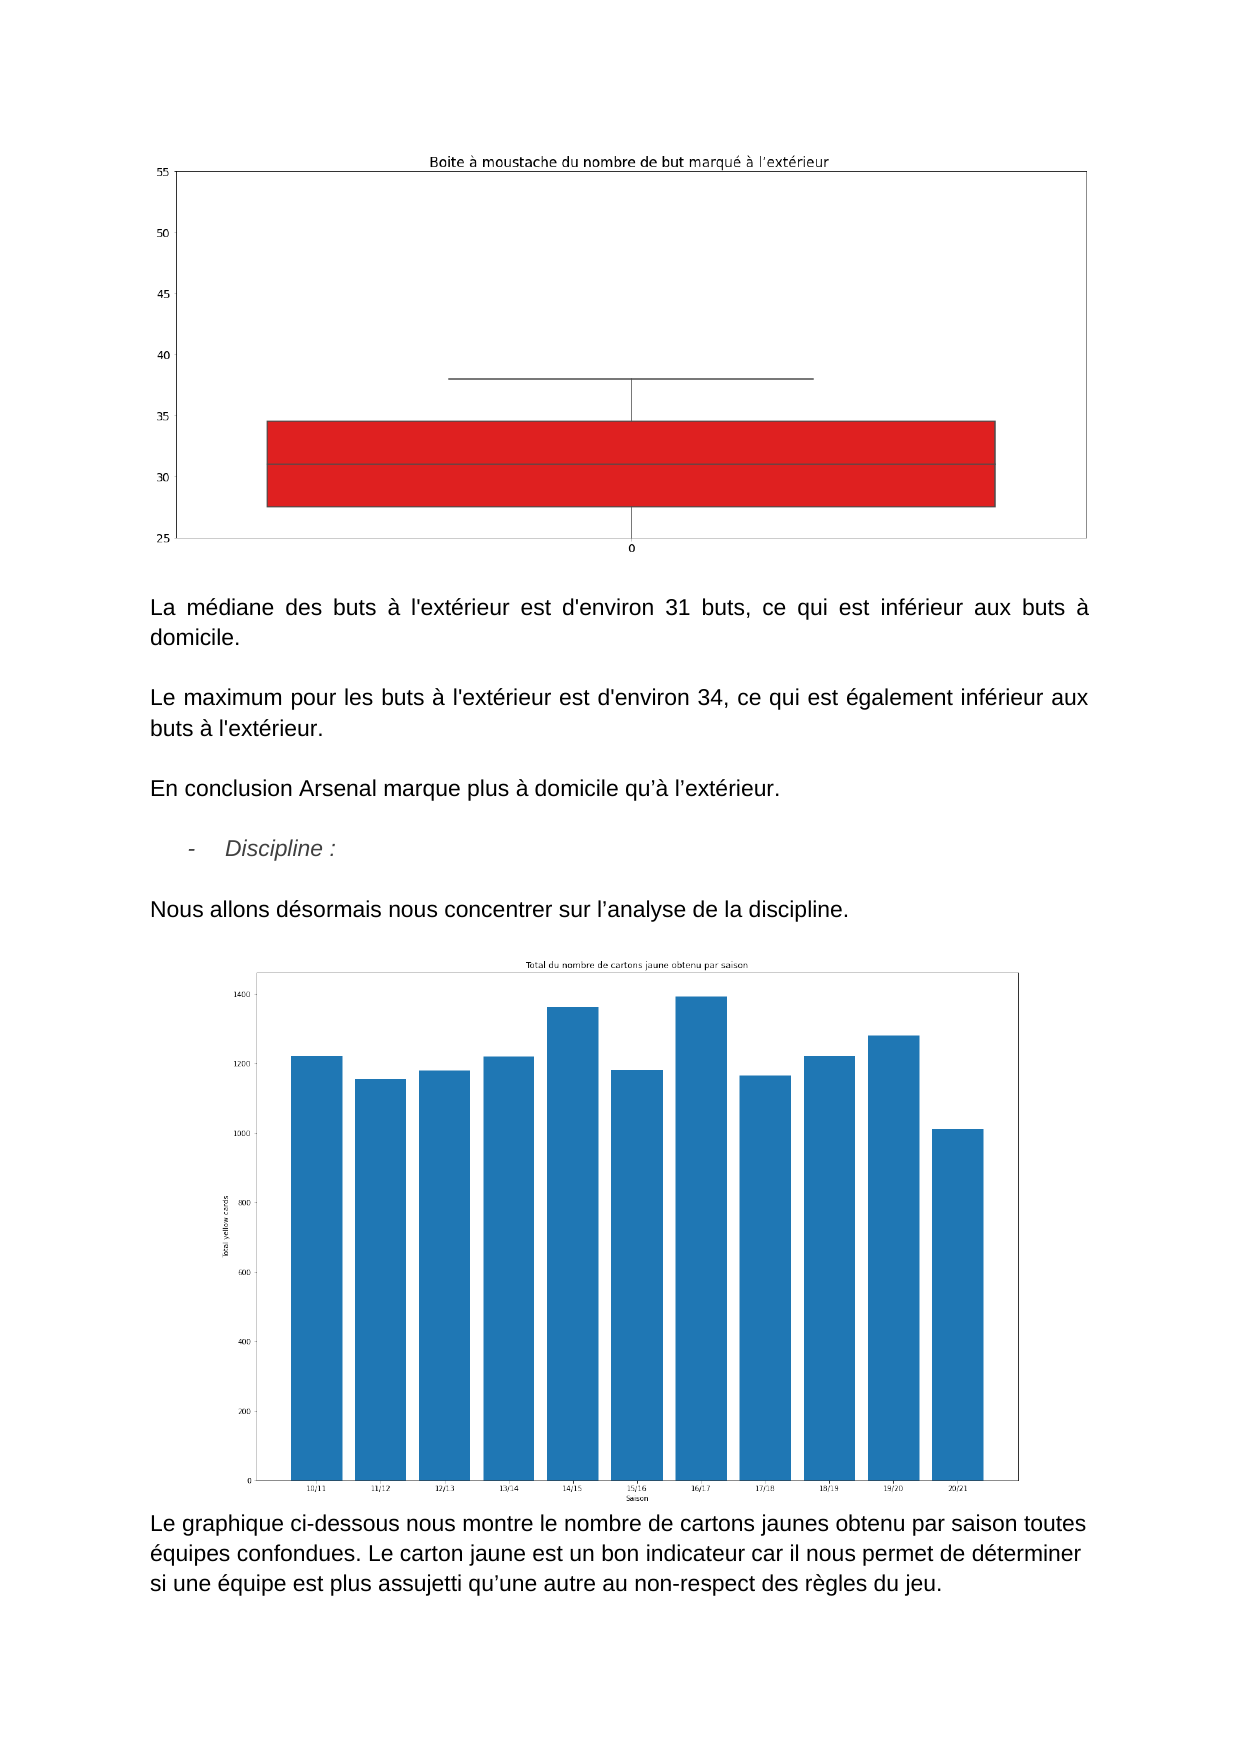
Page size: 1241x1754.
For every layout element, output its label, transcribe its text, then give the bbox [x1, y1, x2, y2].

text En conclusion Arsenal marque plus à domicile qu’à l’extérieur. [150, 775, 1090, 801]
text Nous allons désormais nous concentrer sur l’analyse de la discipline. [150, 896, 1090, 922]
text Le graphique ci-dessous nous montre le nombre de cartons jaunes obtenu par saison toutes équipes confondues. Le carton jaune est un bon indicateur car il nous permet de déterminer si une équipe est plus assujetti qu’une autre au non-respect des règles du jeu. [150, 1510, 1090, 1597]
picture [218, 956, 1022, 1507]
text La médiane des buts à l'extérieur est d'environ 31 buts, ce qui est inférieur aux buts à domicile. [150, 594, 1090, 650]
text Le maximum pour les buts à l'extérieur est d'environ 34, ce qui est également inférieur aux buts à l'extérieur. [150, 684, 1090, 741]
picture [150, 149, 1091, 560]
list Discipline : [187, 835, 1090, 862]
